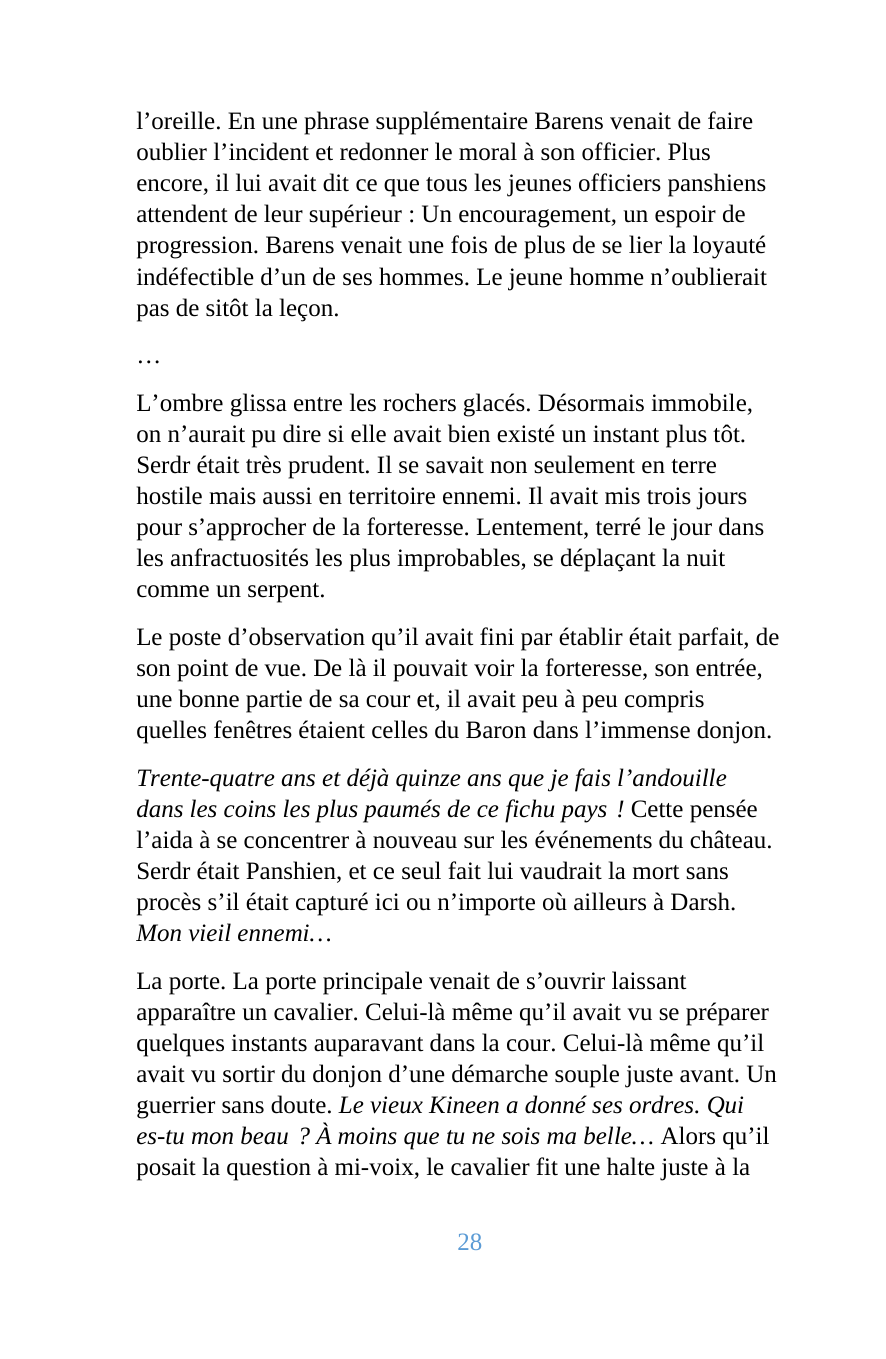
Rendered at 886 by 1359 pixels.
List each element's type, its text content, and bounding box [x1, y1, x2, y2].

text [136, 106, 779, 321]
text Le poste d’observation qu’il avait fini par établir était parfait, de son point de vue. De là il pouvait voir la forteresse, son entrée, une bonne partie de sa cour et, il avait peu à peu compris quelles fenêtres étaient celles du Baron dans l’immense donjon. [136, 622, 779, 744]
text Trente-quatre ans et déjà quinze ans que je fais l’andouille dans les coins les plus paumés de ce fichu pays ! Cette pensée l’aida à se concentrer à nouveau sur les événements du château. Serdr était Panshien, et ce seul fait lui vaudrait la mort sans procès s’il était capturé ici ou n’importe où ailleurs à Darsh. Mon vieil ennemi… [136, 763, 779, 947]
text … [136, 340, 779, 369]
text L’ombre glissa entre les rochers glacés. Désormais immobile, on n’aurait pu dire si elle avait bien existé un instant plus tôt. Serdr était très prudent. Il se savait non seulement en terre hostile mais aussi en territoire ennemi. Il avait mis trois jours pour s’approcher de la forteresse. Lentement, terré le jour dans les anfractuosités les plus improbables, se déplaçant la nuit comme un serpent. [136, 388, 779, 603]
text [136, 966, 779, 1181]
